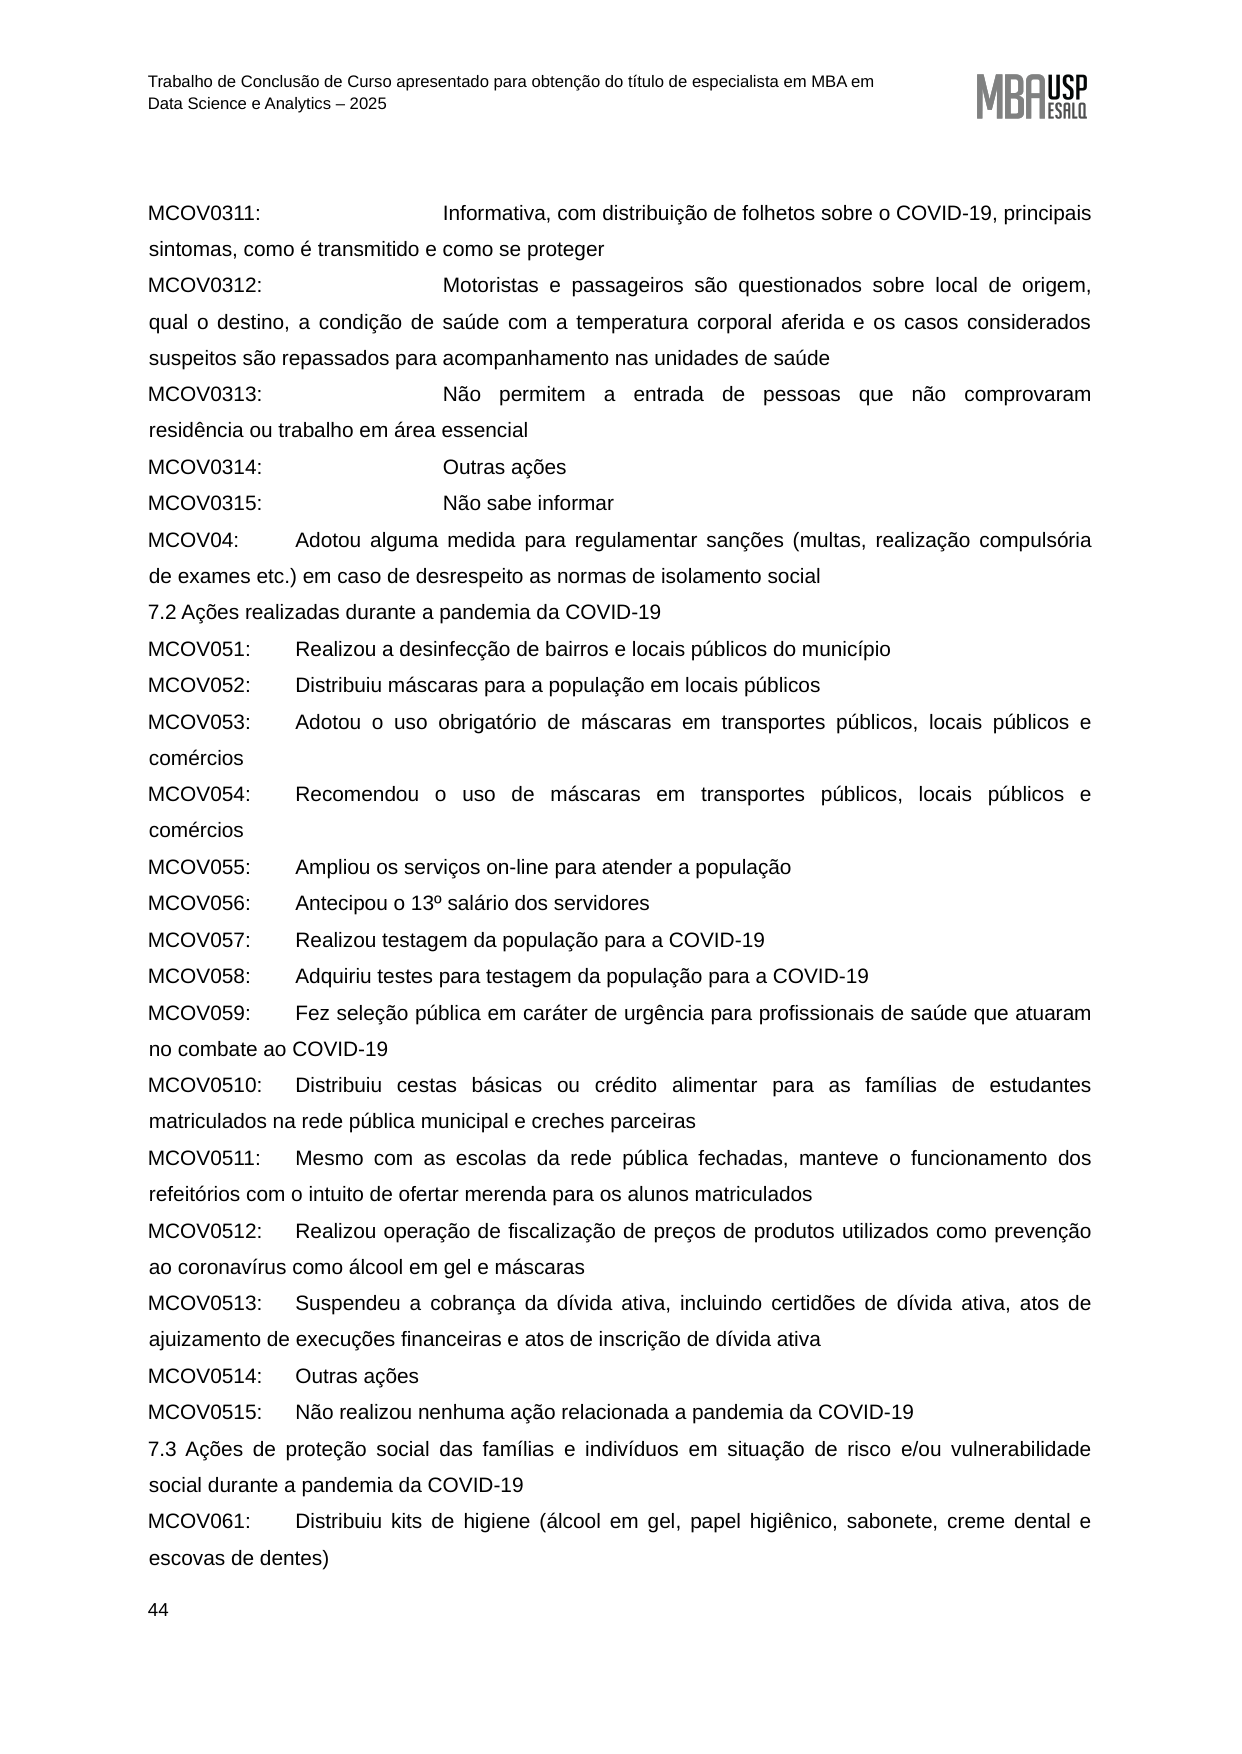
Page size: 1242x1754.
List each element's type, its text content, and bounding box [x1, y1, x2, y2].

text MCOV055: Ampliou os serviços on-line para atender a população [148, 855, 1092, 879]
text MCOV0510: Distribuiu cestas básicas ou crédito alimentar para as famílias de estudantes matriculados na rede pública municipal e creches parceiras [148, 1073, 1092, 1133]
text MCOV0512: Realizou operação de fiscalização de preços de produtos utilizados como prevenção ao coronavírus como álcool em gel e máscaras [148, 1218, 1092, 1278]
text MCOV052: Distribuiu máscaras para a população em locais públicos [148, 673, 1092, 697]
text MCOV0312: Motoristas e passageiros são questionados sobre local de origem, qual o destino, a condição de saúde com a temperatura corporal aferida e os casos considerados suspeitos são repassados para acompanhamento nas unidades de saúde [148, 273, 1092, 369]
text MCOV0314: Outras ações [148, 455, 1092, 479]
text 7.3 Ações de proteção social das famílias e indivíduos em situação de risco e/ou vulnerabilidade social durante a pandemia da COVID-19 [148, 1437, 1092, 1497]
text MCOV0513: Suspendeu a cobrança da dívida ativa, incluindo certidões de dívida ativa, atos de ajuizamento de execuções financeiras e atos de inscrição de dívida ativa [148, 1291, 1092, 1351]
text MCOV061: Distribuiu kits de higiene (álcool em gel, papel higiênico, sabonete, creme dental e escovas de dentes) [148, 1509, 1092, 1569]
text MCOV057: Realizou testagem da população para a COVID-19 [148, 928, 1092, 952]
text MCOV0311: Informativa, com distribuição de folhetos sobre o COVID-19, principais sintomas, como é transmitido e como se proteger [148, 201, 1092, 261]
text MCOV051: Realizou a desinfecção de bairros e locais públicos do município [148, 637, 1092, 661]
text MCOV054: Recomendou o uso de máscaras em transportes públicos, locais públicos e comércios [148, 782, 1092, 842]
text MCOV0511: Mesmo com as escolas da rede pública fechadas, manteve o funcionamento dos refeitórios com o intuito de ofertar merenda para os alunos matriculados [148, 1146, 1092, 1206]
text MCOV0514: Outras ações [148, 1364, 1092, 1388]
text MCOV04: Adotou alguma medida para regulamentar sanções (multas, realização compulsória de exames etc.) em caso de desrespeito as normas de isolamento social [148, 528, 1092, 588]
text MCOV056: Antecipou o 13º salário dos servidores [148, 891, 1092, 915]
picture [972, 72, 1092, 121]
text MCOV059: Fez seleção pública em caráter de urgência para profissionais de saúde que atuaram no combate ao COVID-19 [148, 1001, 1092, 1061]
text MCOV0515: Não realizou nenhuma ação relacionada a pandemia da COVID-19 [148, 1400, 1092, 1424]
text MCOV053: Adotou o uso obrigatório de máscaras em transportes públicos, locais públicos e comércios [148, 709, 1092, 770]
text MCOV0315: Não sabe informar [148, 491, 1092, 515]
text MCOV0313: Não permitem a entrada de pessoas que não comprovaram residência ou trabalho em área essencial [148, 382, 1092, 442]
text MCOV058: Adquiriu testes para testagem da população para a COVID-19 [148, 964, 1092, 988]
text 7.2 Ações realizadas durante a pandemia da COVID-19 [148, 600, 1092, 624]
